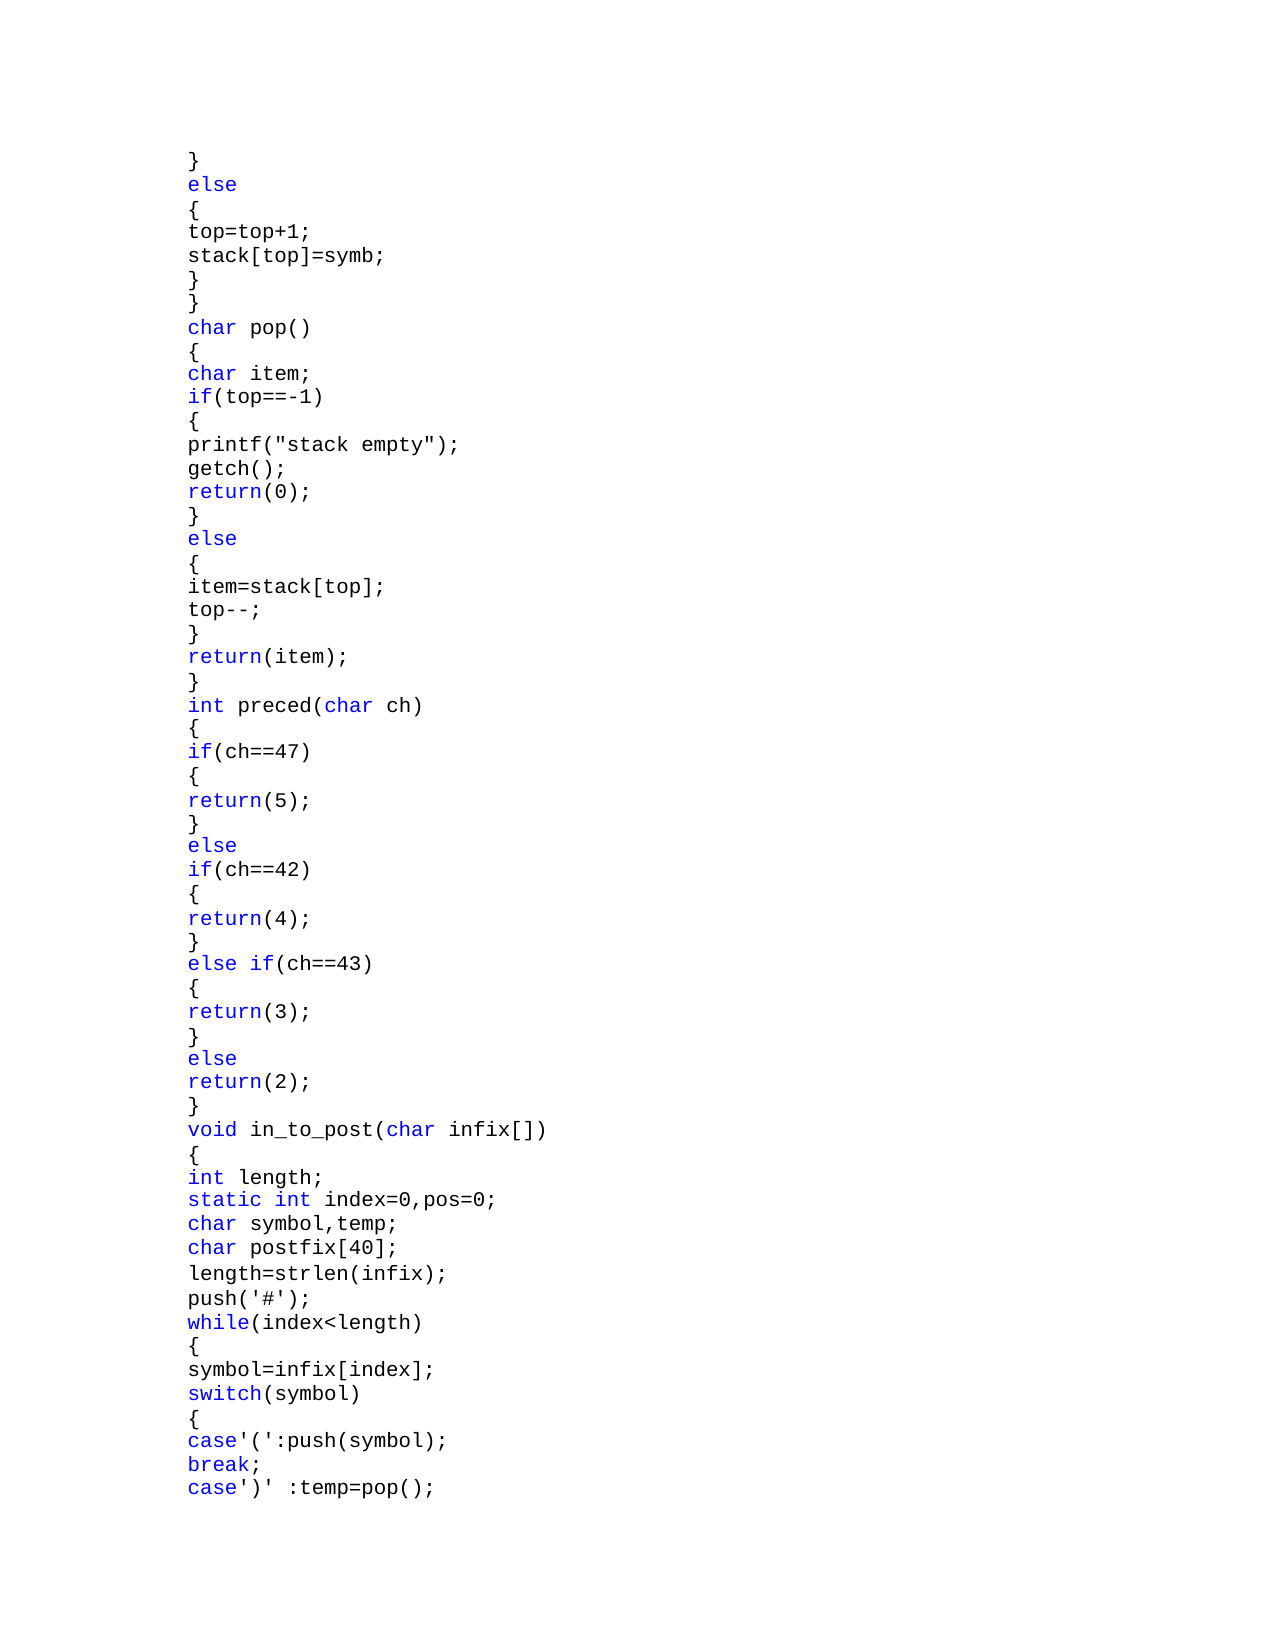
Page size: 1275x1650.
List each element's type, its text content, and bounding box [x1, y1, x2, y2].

text else return(2); [187, 1048, 334, 1095]
text void in_to_post(char infix[]) [187, 1119, 1096, 1142]
text { [187, 1336, 1096, 1359]
text } [187, 812, 1096, 835]
text return(3); [187, 1001, 1096, 1024]
text char postfix[40]; length=strlen(infix); push('#'); while(index<length) [187, 1237, 473, 1336]
text { [187, 339, 1096, 363]
text } [187, 930, 1096, 953]
text } [187, 623, 1096, 647]
text } [187, 1024, 1096, 1048]
text return(4); [187, 906, 1096, 930]
text { [187, 764, 1096, 788]
text char pop() [187, 316, 1096, 339]
text { [187, 977, 1096, 1001]
text { [187, 717, 1096, 741]
text } [187, 670, 1096, 694]
text { [187, 1142, 1096, 1166]
text int length; [187, 1166, 1096, 1189]
text if(ch==47) [187, 741, 1096, 764]
text else if(ch==43) [187, 953, 1096, 977]
text case'(':push(symbol); break; [187, 1430, 473, 1477]
text printf("stack empty"); getch(); [187, 434, 473, 481]
text } [187, 150, 1096, 174]
text symbol=infix[index]; switch(symbol) [187, 1359, 473, 1406]
text { [187, 198, 1096, 221]
text { [187, 552, 1096, 576]
text return(0); [187, 481, 1096, 505]
text item=stack[top]; top--; [187, 576, 388, 623]
text } [187, 1095, 1096, 1119]
text } [187, 505, 1096, 528]
text top=top+1; stack[top]=symb; [187, 221, 473, 268]
text else if(ch==42) [187, 835, 334, 883]
text return(item); [187, 647, 1096, 670]
text else [187, 174, 1096, 198]
text } [187, 292, 1096, 316]
text { [187, 883, 1096, 906]
text case')' :temp=pop(); [187, 1477, 1096, 1501]
text { [187, 1406, 1096, 1430]
text else [187, 528, 1096, 552]
text { [187, 410, 1096, 434]
text return(5); [187, 788, 1096, 812]
text int preced(char ch) [187, 694, 1096, 717]
text static int index=0,pos=0; char symbol,temp; [187, 1189, 508, 1237]
text char item; if(top==-1) [187, 363, 325, 410]
text } [187, 268, 1096, 292]
